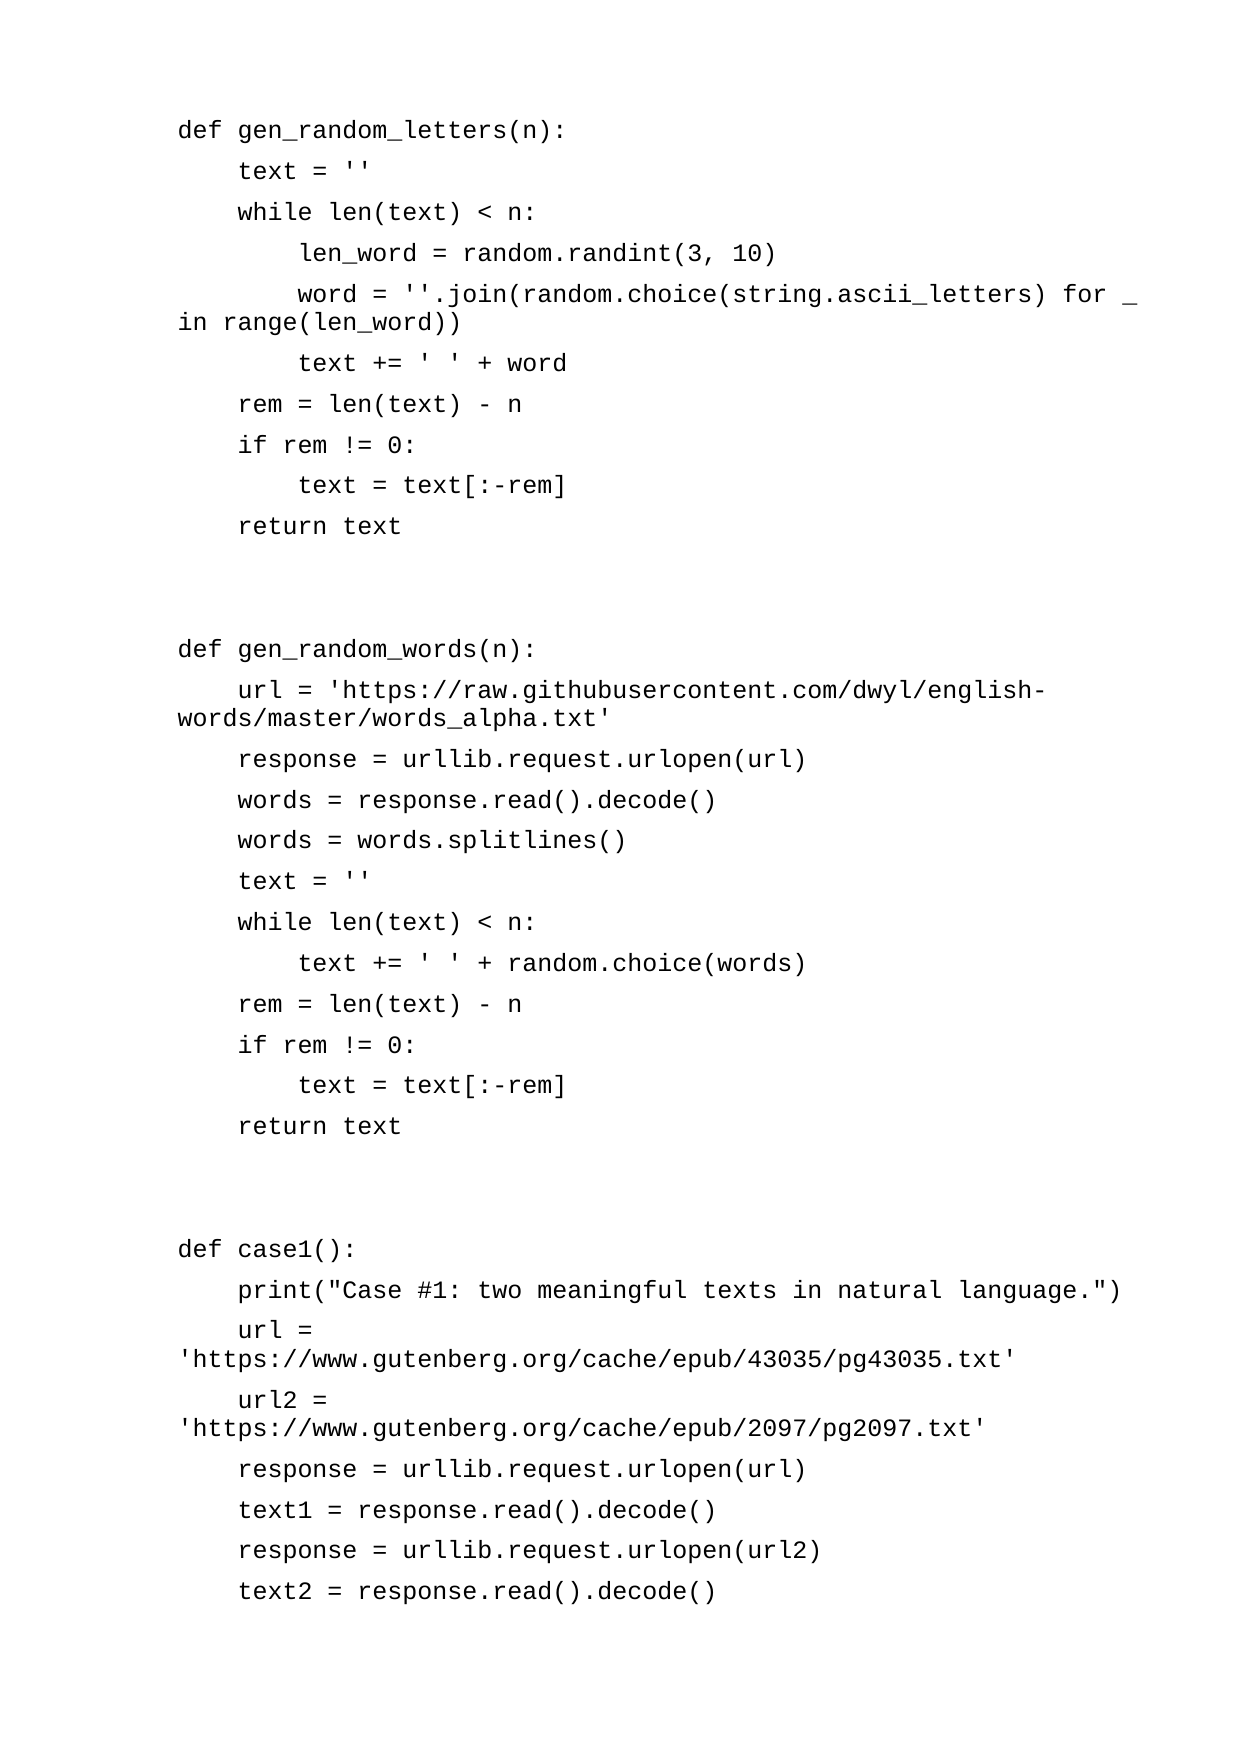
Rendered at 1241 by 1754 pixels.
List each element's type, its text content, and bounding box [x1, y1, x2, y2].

text text = '' [177, 869, 1152, 897]
text text1 = response.read().decode() [177, 1497, 1152, 1526]
text def case1(): [177, 1236, 1152, 1265]
text rem = len(text) - n [177, 391, 1152, 420]
text text2 = response.read().decode() [177, 1579, 1152, 1607]
text def gen_random_words(n): [177, 636, 1152, 665]
text text = text[:-rem] [177, 1073, 1152, 1101]
text text += ' ' + word [177, 351, 1152, 379]
text words = words.splitlines() [177, 828, 1152, 856]
text text += ' ' + random.choice(words) [177, 951, 1152, 979]
text response = urllib.request.urlopen(url2) [177, 1538, 1152, 1566]
text while len(text) < n: [177, 910, 1152, 938]
text return text [177, 514, 1152, 542]
text text = '' [177, 159, 1152, 187]
text return text [177, 1114, 1152, 1142]
text url2 = 'https://www.gutenberg.org/cache/epub/2097/pg2097.txt' [177, 1387, 1152, 1444]
text text = text[:-rem] [177, 473, 1152, 501]
text url = 'https://www.gutenberg.org/cache/epub/43035/pg43035.txt' [177, 1318, 1152, 1375]
text def gen_random_letters(n): [177, 118, 1152, 146]
text url = 'https://raw.githubusercontent.com/dwyl/english-words/master/words_alpha.txt' [177, 677, 1152, 734]
text response = urllib.request.urlopen(url) [177, 1456, 1152, 1485]
text while len(text) < n: [177, 200, 1152, 228]
text print("Case #1: two meaningful texts in natural language.") [177, 1277, 1152, 1306]
text response = urllib.request.urlopen(url) [177, 746, 1152, 775]
text word = ''.join(random.choice(string.ascii_letters) for _ in range(len_word)) [177, 281, 1152, 338]
text rem = len(text) - n [177, 991, 1152, 1020]
text if rem != 0: [177, 432, 1152, 461]
text words = response.read().decode() [177, 787, 1152, 816]
text if rem != 0: [177, 1032, 1152, 1061]
text len_word = random.randint(3, 10) [177, 241, 1152, 269]
